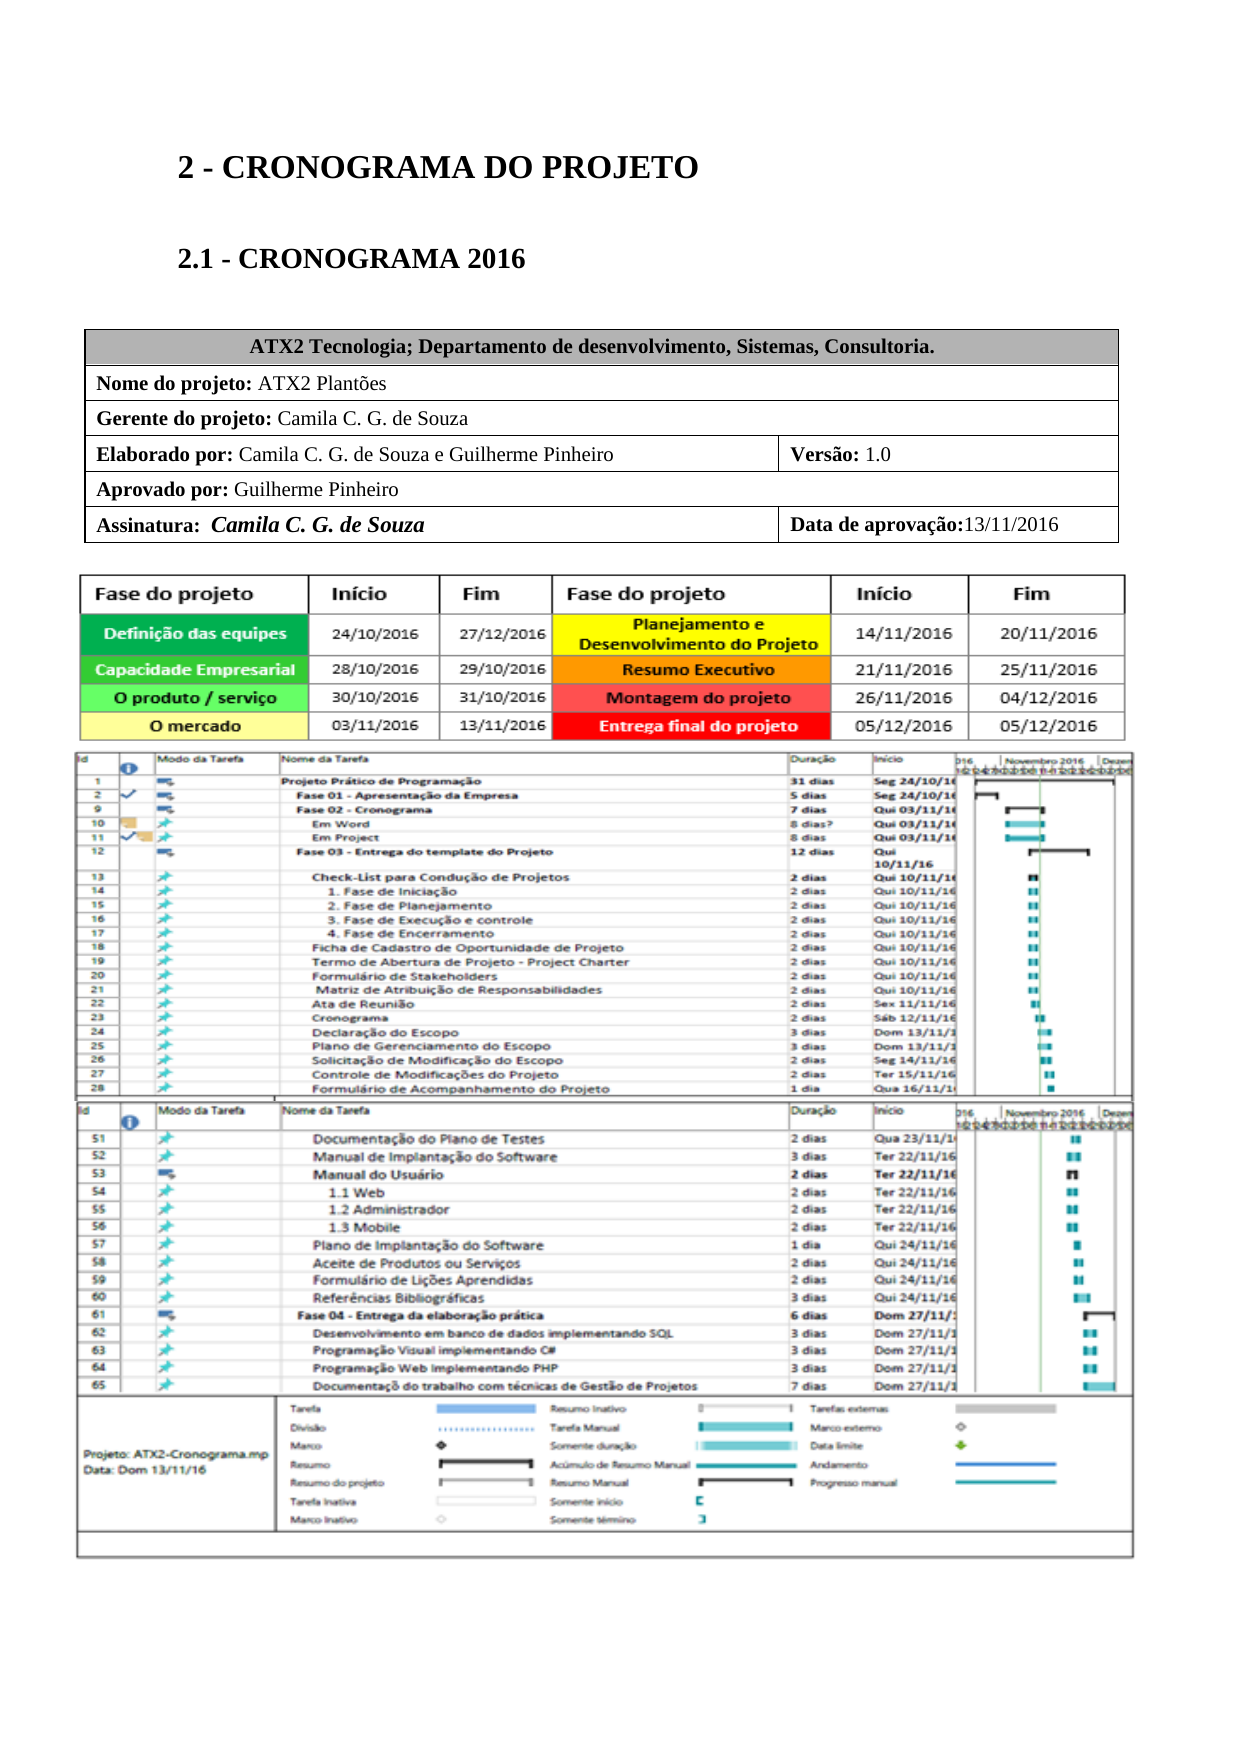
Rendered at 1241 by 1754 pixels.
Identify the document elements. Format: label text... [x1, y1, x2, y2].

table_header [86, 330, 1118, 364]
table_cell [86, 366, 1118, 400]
subtitle 2.1 - CRONOGRAMA 2016 [177, 241, 1063, 275]
text 2 - CRONOGRAMA DO PROJETO [177, 148, 1063, 186]
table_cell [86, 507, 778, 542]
picture [73, 569, 1140, 1561]
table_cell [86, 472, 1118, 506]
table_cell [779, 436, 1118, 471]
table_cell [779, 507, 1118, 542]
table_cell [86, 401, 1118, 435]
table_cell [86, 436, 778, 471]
